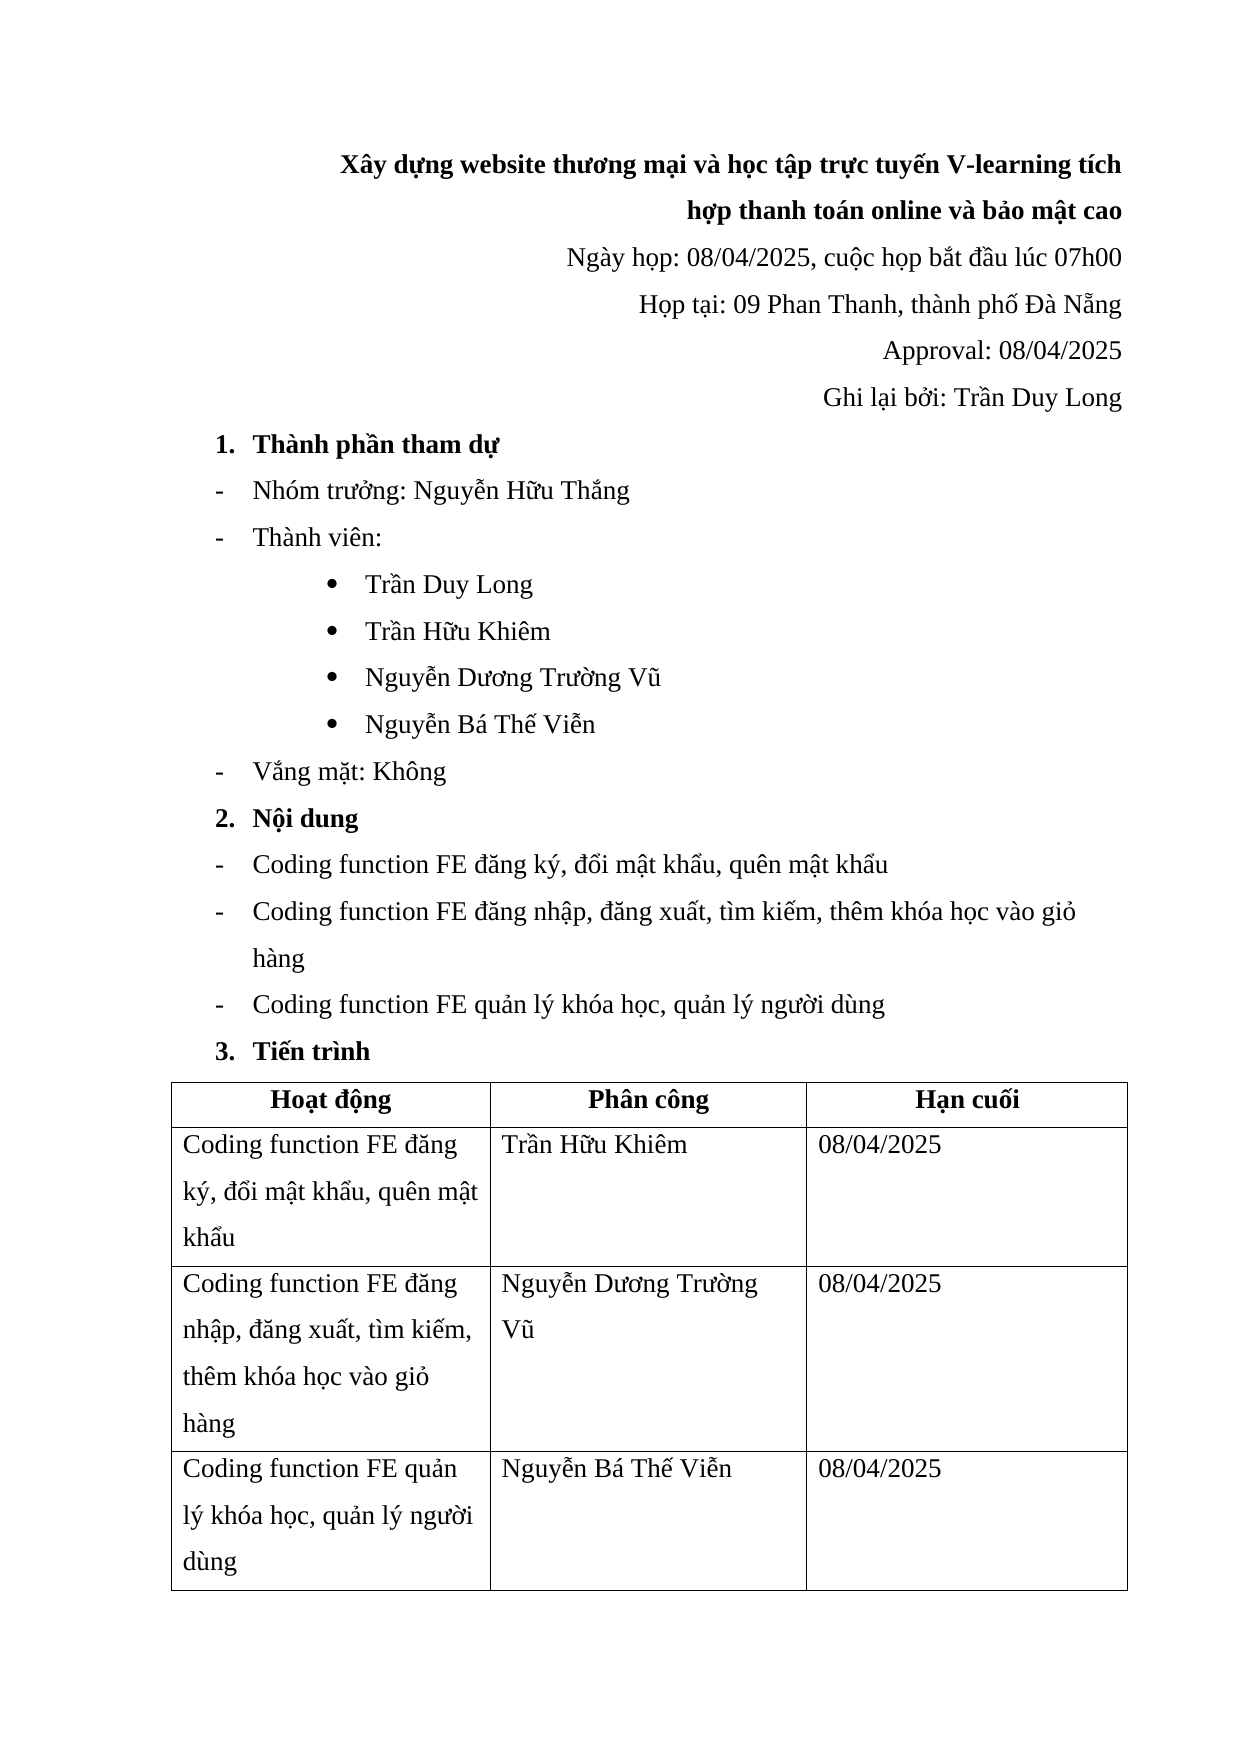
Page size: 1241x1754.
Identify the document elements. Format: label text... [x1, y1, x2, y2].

table_cell Trần Hữu Khiêm [491, 1128, 806, 1266]
table_cell Nguyễn Dương Trường Vũ [491, 1267, 806, 1451]
table_cell Coding function FE đăng ký, đổi mật khẩu, quên mật khẩu [172, 1128, 490, 1266]
table_cell 08/04/2025 [807, 1452, 1127, 1590]
table_header Hoạt động [172, 1083, 490, 1127]
text Ghi lại bởi: Trần Duy Long [177, 381, 1122, 412]
text Ngày họp: 08/04/2025, cuộc họp bắt đầu lúc 07h00 [177, 241, 1122, 272]
table_cell Nguyễn Bá Thế Viễn [491, 1452, 806, 1590]
table_cell 08/04/2025 [807, 1267, 1127, 1451]
table_header Phân công [491, 1083, 806, 1127]
list Coding function FE đăng nhập, đăng xuất, tìm kiếm, thêm khóa học vào giỏ hàng [215, 895, 1122, 973]
list Nội dung [215, 802, 1122, 833]
list Coding function FE quản lý khóa học, quản lý người dùng [215, 988, 1122, 1020]
table_cell Coding function FE quản lý khóa học, quản lý người dùng [172, 1452, 490, 1590]
list Tiến trình [215, 1035, 1122, 1066]
table_header Hạn cuối [807, 1083, 1127, 1127]
text Họp tại: 09 Phan Thanh, thành phố Đà Nẵng [177, 288, 1122, 319]
list Thành phần tham dự [215, 428, 1122, 459]
list Nguyễn Bá Thế Viễn [327, 708, 1122, 739]
list Vắng mặt: Không [215, 755, 1122, 786]
table_cell 08/04/2025 [807, 1128, 1127, 1266]
list Nguyễn Dương Trường Vũ [327, 661, 1122, 693]
list Coding function FE đăng ký, đổi mật khẩu, quên mật khẩu [215, 848, 1122, 880]
table_cell Coding function FE đăng nhập, đăng xuất, tìm kiếm, thêm khóa học vào giỏ hàng [172, 1267, 490, 1451]
list Trần Duy Long [327, 568, 1122, 599]
list Nhóm trưởng: Nguyễn Hữu Thắng [215, 474, 1122, 506]
list Xây dựng website thương mại và học tập trực tuyến V-learning tích hợp thanh toán online và bảo mật cao [290, 148, 1122, 226]
text Approval: 08/04/2025 [177, 334, 1122, 366]
list Trần Hữu Khiêm [327, 614, 1122, 646]
list Thành viên: [215, 521, 1122, 552]
